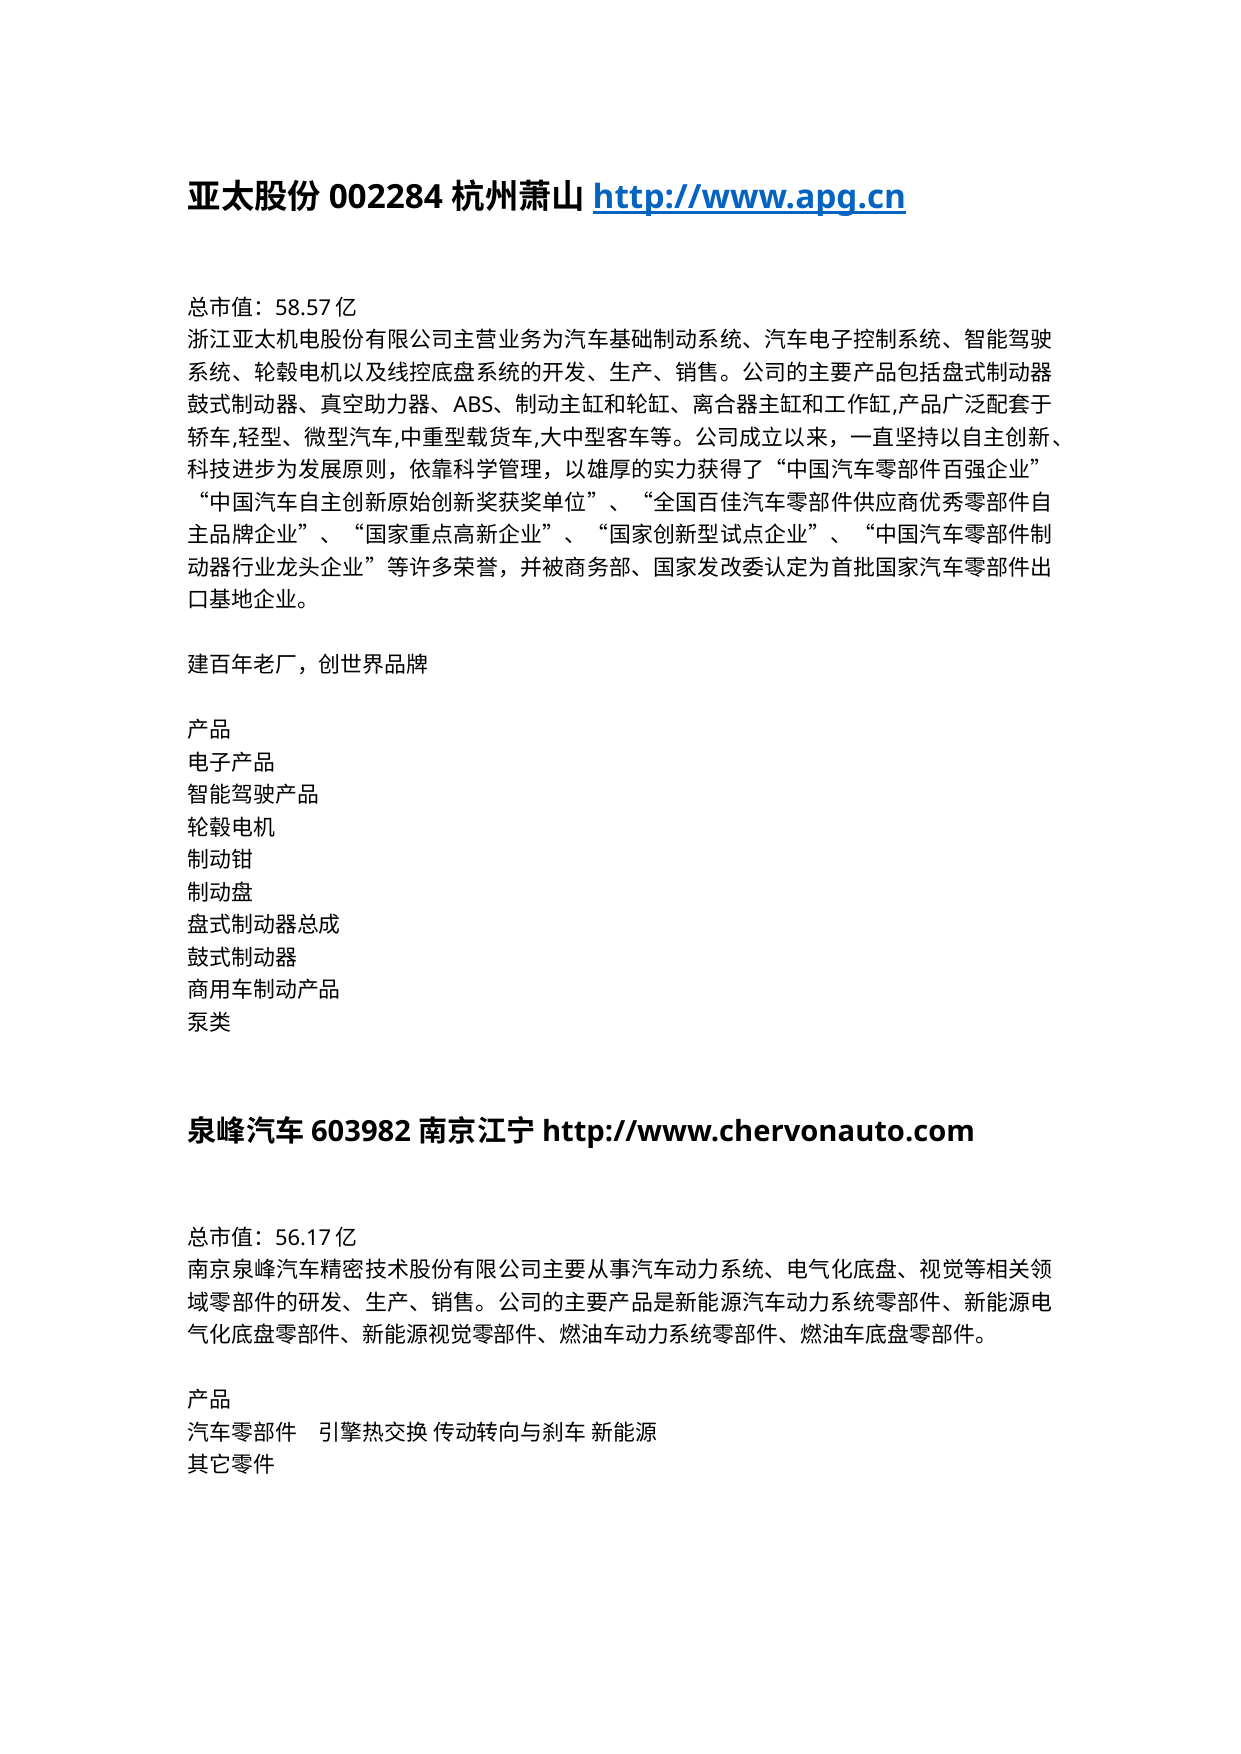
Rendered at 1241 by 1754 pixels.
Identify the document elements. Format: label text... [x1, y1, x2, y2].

text 鼓式制动器 [187, 939, 1053, 972]
text 总市值：58.57亿 [187, 289, 1053, 322]
text 智能驾驶产品 [187, 777, 1053, 809]
text 商用车制动产品 [187, 972, 1053, 1004]
text 浙江亚太机电股份有限公司主营业务为汽车基础制动系统、汽车电子控制系统、智能驾驶系统、轮毂电机以及线控底盘系统的开发、生产、销售。公司的主要产品包括盘式制动器、鼓式制动器、真空助力器、ABS、制动主缸和轮缸、离合器主缸和工作缸,产品广泛配套于轿车,轻型、微型汽车,中重型载货车,大中型客车等。公司成立以来，一直坚持以自主创新、科技进步为发展原则，依靠科学管理，以雄厚的实力获得了“中国汽车零部件百强企业”、“中国汽车自主创新原始创新奖获奖单位”、“全国百佳汽车零部件供应商优秀零部件自主品牌企业”、“国家重点高新企业”、“国家创新型试点企业”、“中国汽车零部件制动器行业龙头企业”等许多荣誉，并被商务部、国家发改委认定为首批国家汽车零部件出口基地企业。 [187, 322, 1053, 614]
text 产品 [187, 1382, 1053, 1414]
text 南京泉峰汽车精密技术股份有限公司主要从事汽车动力系统、电气化底盘、视觉等相关领域零部件的研发、生产、销售。公司的主要产品是新能源汽车动力系统零部件、新能源电气化底盘零部件、新能源视觉零部件、燃油车动力系统零部件、燃油车底盘零部件。 [187, 1252, 1053, 1349]
subtitle 泉峰汽车 603982 南京江宁 http://www.chervonauto.com [187, 1096, 1053, 1161]
text 盘式制动器总成 [187, 907, 1053, 939]
text 制动钳 [187, 842, 1053, 874]
text 泵类 [187, 1004, 1053, 1037]
text 电子产品 [187, 744, 1053, 777]
text 总市值：56.17亿 [187, 1219, 1053, 1252]
text 其它零件 [187, 1447, 1053, 1479]
text 轮毂电机 [187, 809, 1053, 842]
subtitle 亚太股份 002284 杭州萧山 http://www.apg.cn [187, 162, 1053, 227]
text 汽车零部件 引擎热交换 传动转向与刹车 新能源 [187, 1414, 1053, 1447]
text 产品 [187, 712, 1053, 744]
text 建百年老厂，创世界品牌 [187, 647, 1053, 679]
text 制动盘 [187, 874, 1053, 907]
